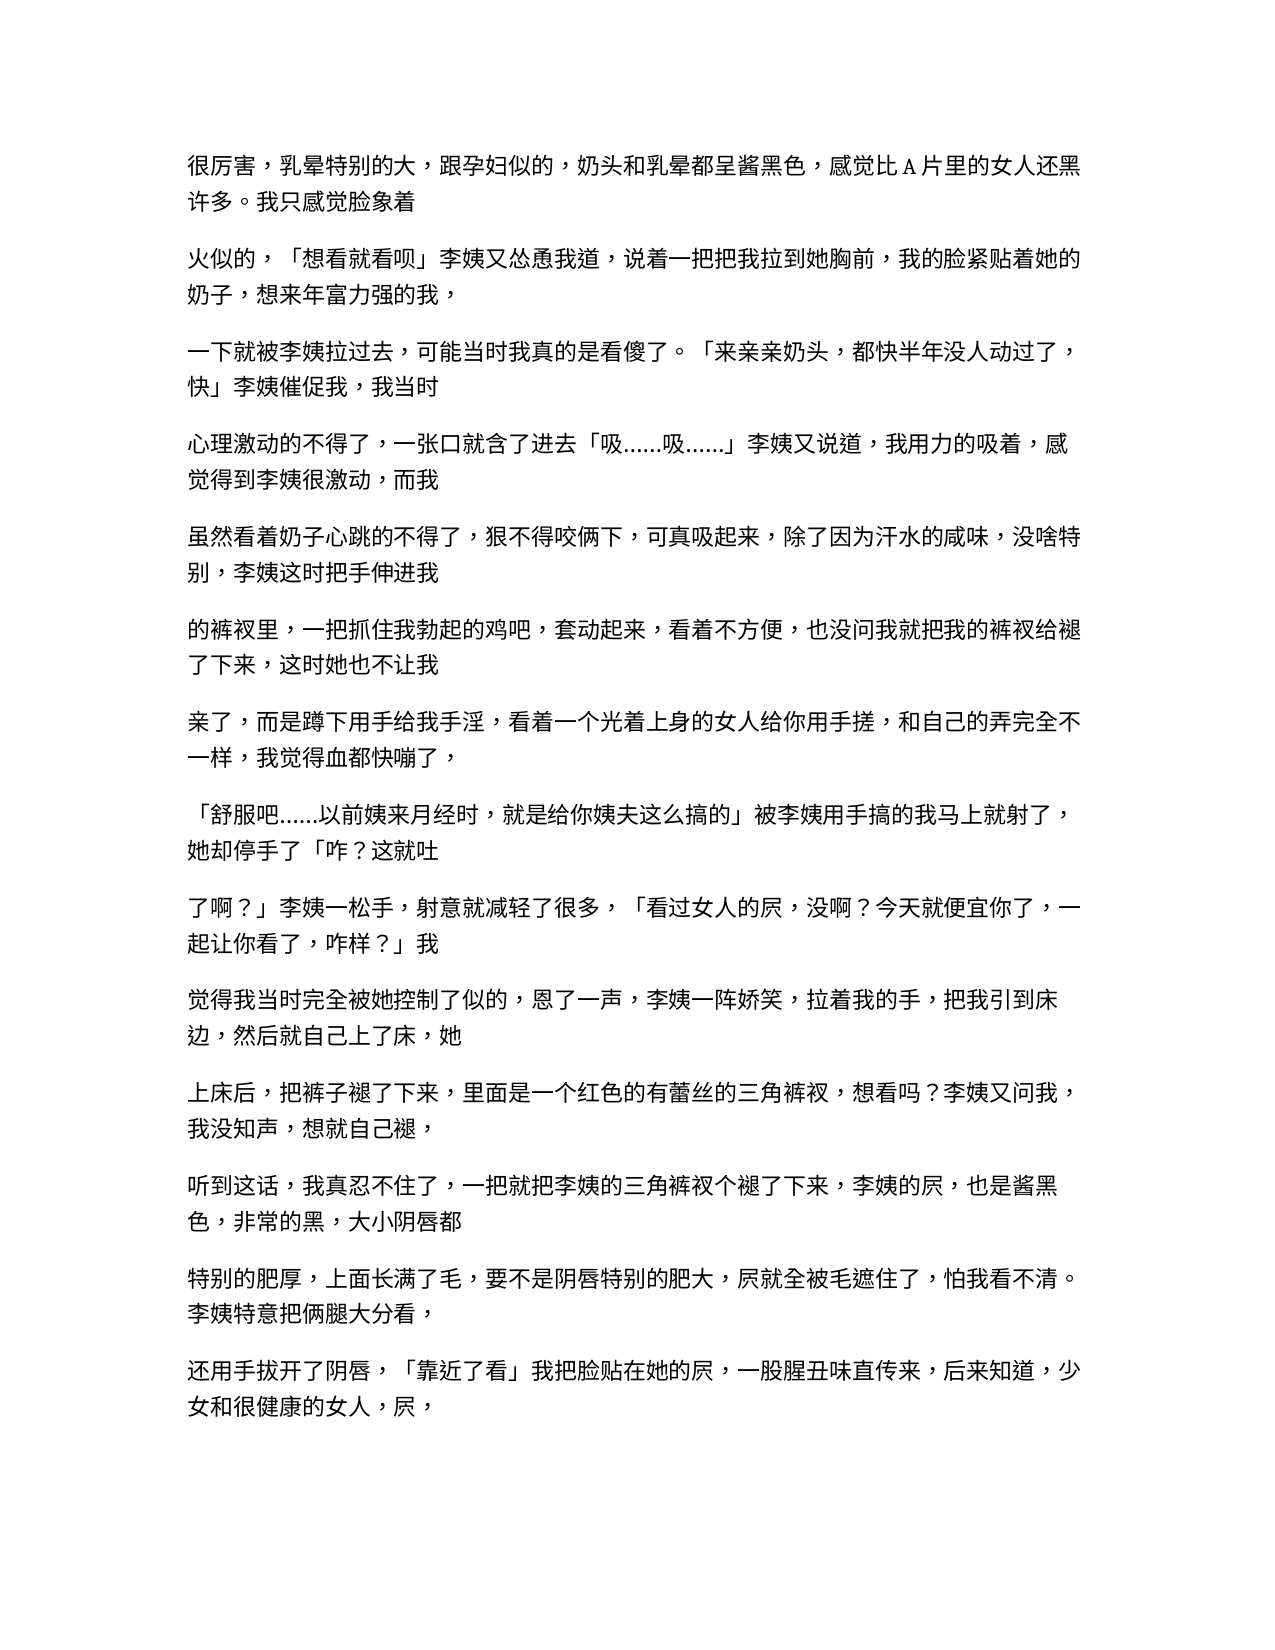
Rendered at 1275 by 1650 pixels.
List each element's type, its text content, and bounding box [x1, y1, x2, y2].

text 亲了，而是蹲下用手给我手淫，看着一个光着上身的女人给你用手搓，和自己的弄完全不一样，我觉得血都快嘣了， [187, 706, 1087, 773]
text 一下就被李姨拉过去，可能当时我真的是看傻了。「来亲亲奶头，都快半年没人动过了，快」李姨催促我，我当时 [187, 335, 1087, 403]
text 听到这话，我真忍不住了，一把就把李姨的三角裤衩个褪了下来，李姨的屄，也是酱黑色，非常的黑，大小阴唇都 [187, 1170, 1087, 1237]
text 「舒服吧……以前姨来月经时，就是给你姨夫这么搞的」被李姨用手搞的我马上就射了，她却停手了「咋？这就吐 [187, 799, 1087, 866]
text 的裤衩里，一把抓住我勃起的鸡吧，套动起来，看着不方便，也没问我就把我的裤衩给褪了下来，这时她也不让我 [187, 613, 1087, 681]
text 特别的肥厚，上面长满了毛，要不是阴唇特别的肥大，屄就全被毛遮住了，怕我看不清。李姨特意把俩腿大分看， [187, 1262, 1087, 1330]
text 很厉害，乳晕特别的大，跟孕妇似的，奶头和乳晕都呈酱黑色，感觉比A 片里的女人还黑许多。我只感觉脸象着 [187, 150, 1087, 217]
text 了啊？」李姨一松手，射意就减轻了很多，「看过女人的屄，没啊？今天就便宜你了，一起让你看了，咋样？」我 [187, 892, 1087, 959]
text 还用手拔开了阴唇，「靠近了看」我把脸贴在她的屄，一股腥丑味直传来，后来知道，少女和很健康的女人，屄， [187, 1355, 1087, 1422]
text 虽然看着奶子心跳的不得了，狠不得咬俩下，可真吸起来，除了因为汗水的咸味，没啥特别，李姨这时把手伸进我 [187, 521, 1087, 588]
text 觉得我当时完全被她控制了似的，恩了一声，李姨一阵娇笑，拉着我的手，把我引到床边，然后就自己上了床，她 [187, 984, 1087, 1052]
text 火似的，「想看就看呗」李姨又怂恿我道，说着一把把我拉到她胸前，我的脸紧贴着她的奶子，想来年富力强的我， [187, 243, 1087, 310]
text 心理激动的不得了，一张口就含了进去「吸……吸……」李姨又说道，我用力的吸着，感觉得到李姨很激动，而我 [187, 428, 1087, 495]
text 上床后，把裤子褪了下来，里面是一个红色的有蕾丝的三角裤衩，想看吗？李姨又问我，我没知声，想就自己褪， [187, 1077, 1087, 1144]
